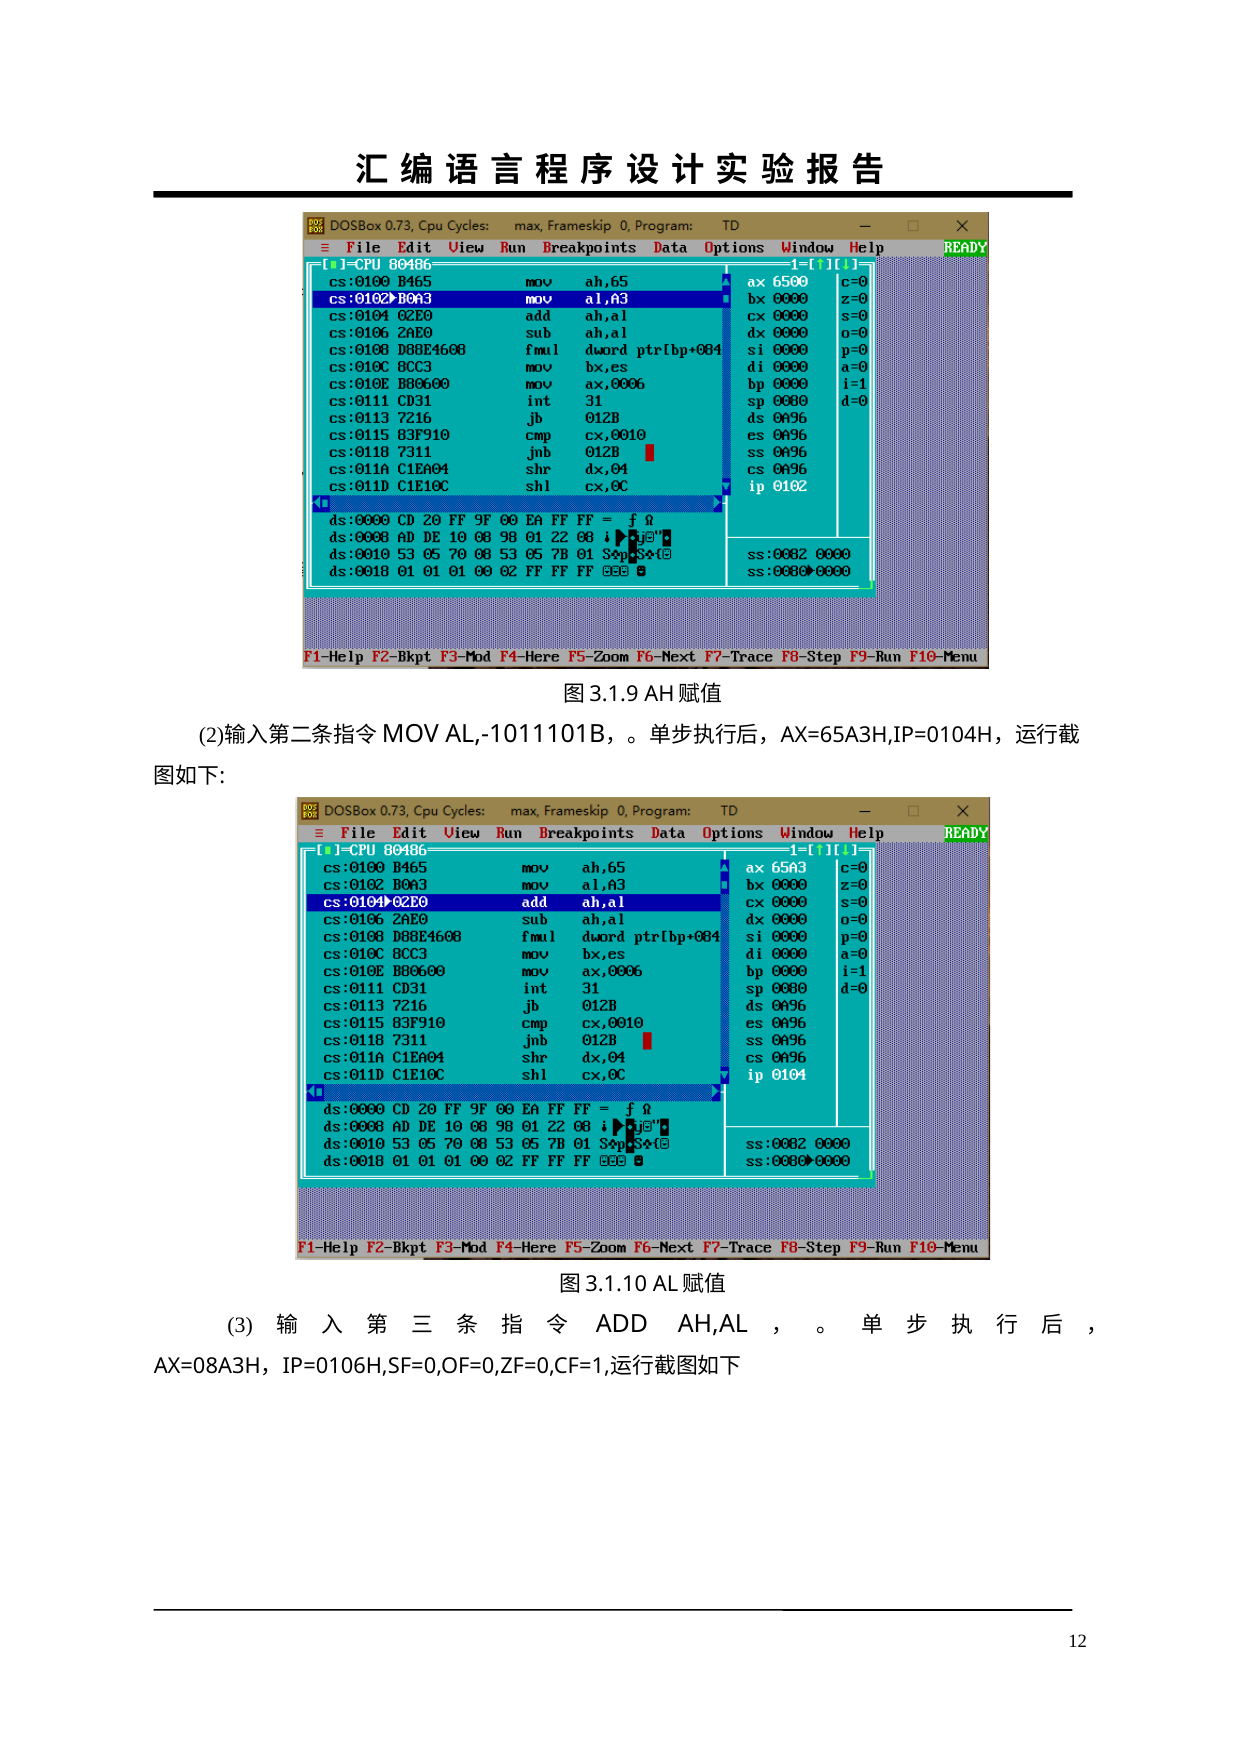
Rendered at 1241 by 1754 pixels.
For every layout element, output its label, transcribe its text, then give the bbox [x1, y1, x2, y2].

text 图3.1.9 AH赋值 [153, 676, 1087, 708]
picture [302, 212, 989, 669]
text 图3.1.10 AL赋值 [153, 1266, 1087, 1298]
text (3)输入第三条指令ADD AH,AL，。单步执行后，AX=08A3H，IP=0106H,SF=0,OF=0,ZF=0,CF=1,运行截图如下 [153, 1306, 1087, 1380]
text (2)输入第二条指令MOV AL,-1011101B，。单步执行后，AX=65A3H,IP=0104H，运行截图如下: [153, 716, 1087, 790]
picture [295, 797, 991, 1260]
